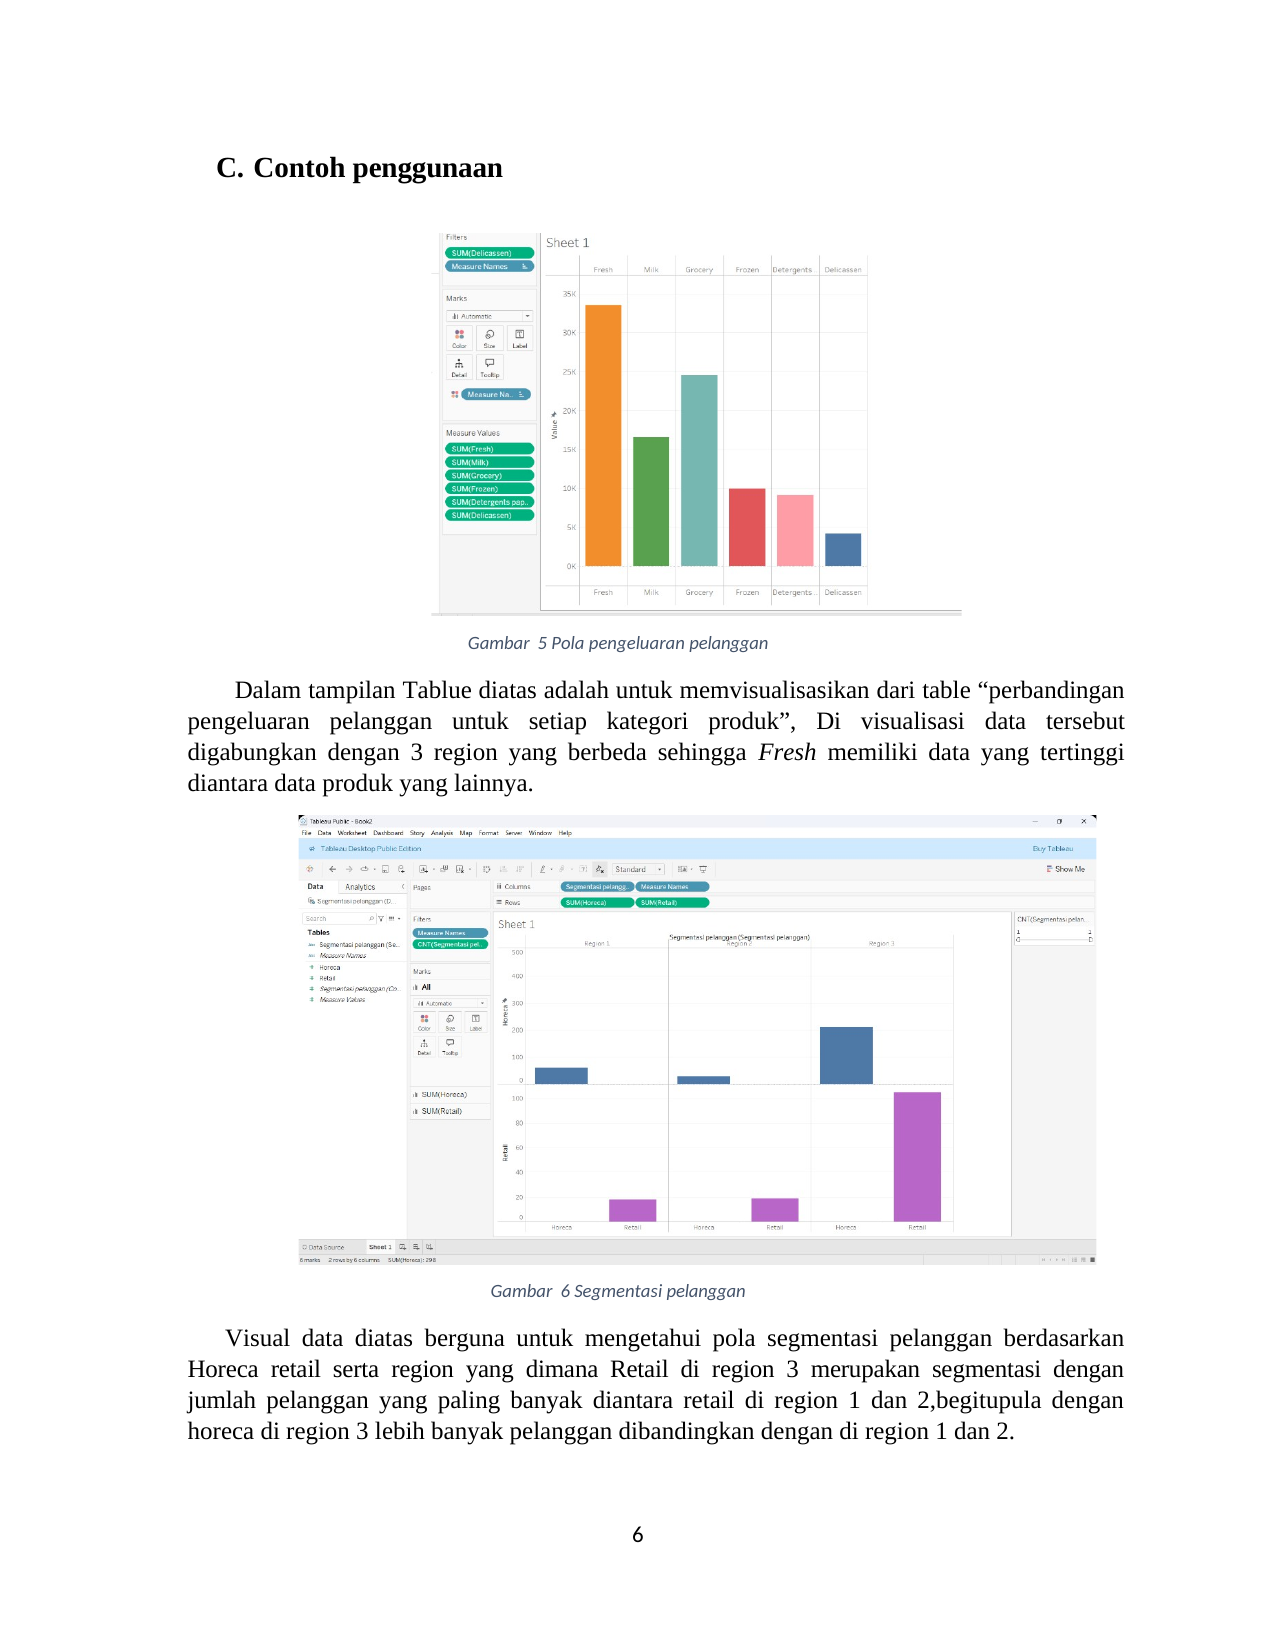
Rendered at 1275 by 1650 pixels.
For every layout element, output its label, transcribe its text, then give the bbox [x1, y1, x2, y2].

picture [431, 233, 962, 616]
text Dalam tampilan Tablue diatas adalah untuk memvisualisasikan dari table “perbandingan pengeluaran pelanggan untuk setiap kategori produk”, Di visualisasi data tersebut digabungkan dengan 3 region yang berbeda sehingga Fresh memiliki data yang tertinggi diantara data produk yang lainnya. [187, 675, 1125, 797]
picture [298, 815, 1097, 1265]
list Contoh penggunaan [216, 150, 1162, 183]
text Visual data diatas berguna untuk mengetahui pola segmentasi pelanggan berdasarkan Horeca retail serta region yang dimana Retail di region 3 merupakan segmentasi dengan jumlah pelanggan yang paling banyak diantara retail di region 1 dan 2,begitupula dengan horeca di region 3 lebih banyak pelanggan dibandingkan dengan di region 1 dan 2. [187, 1323, 1125, 1445]
